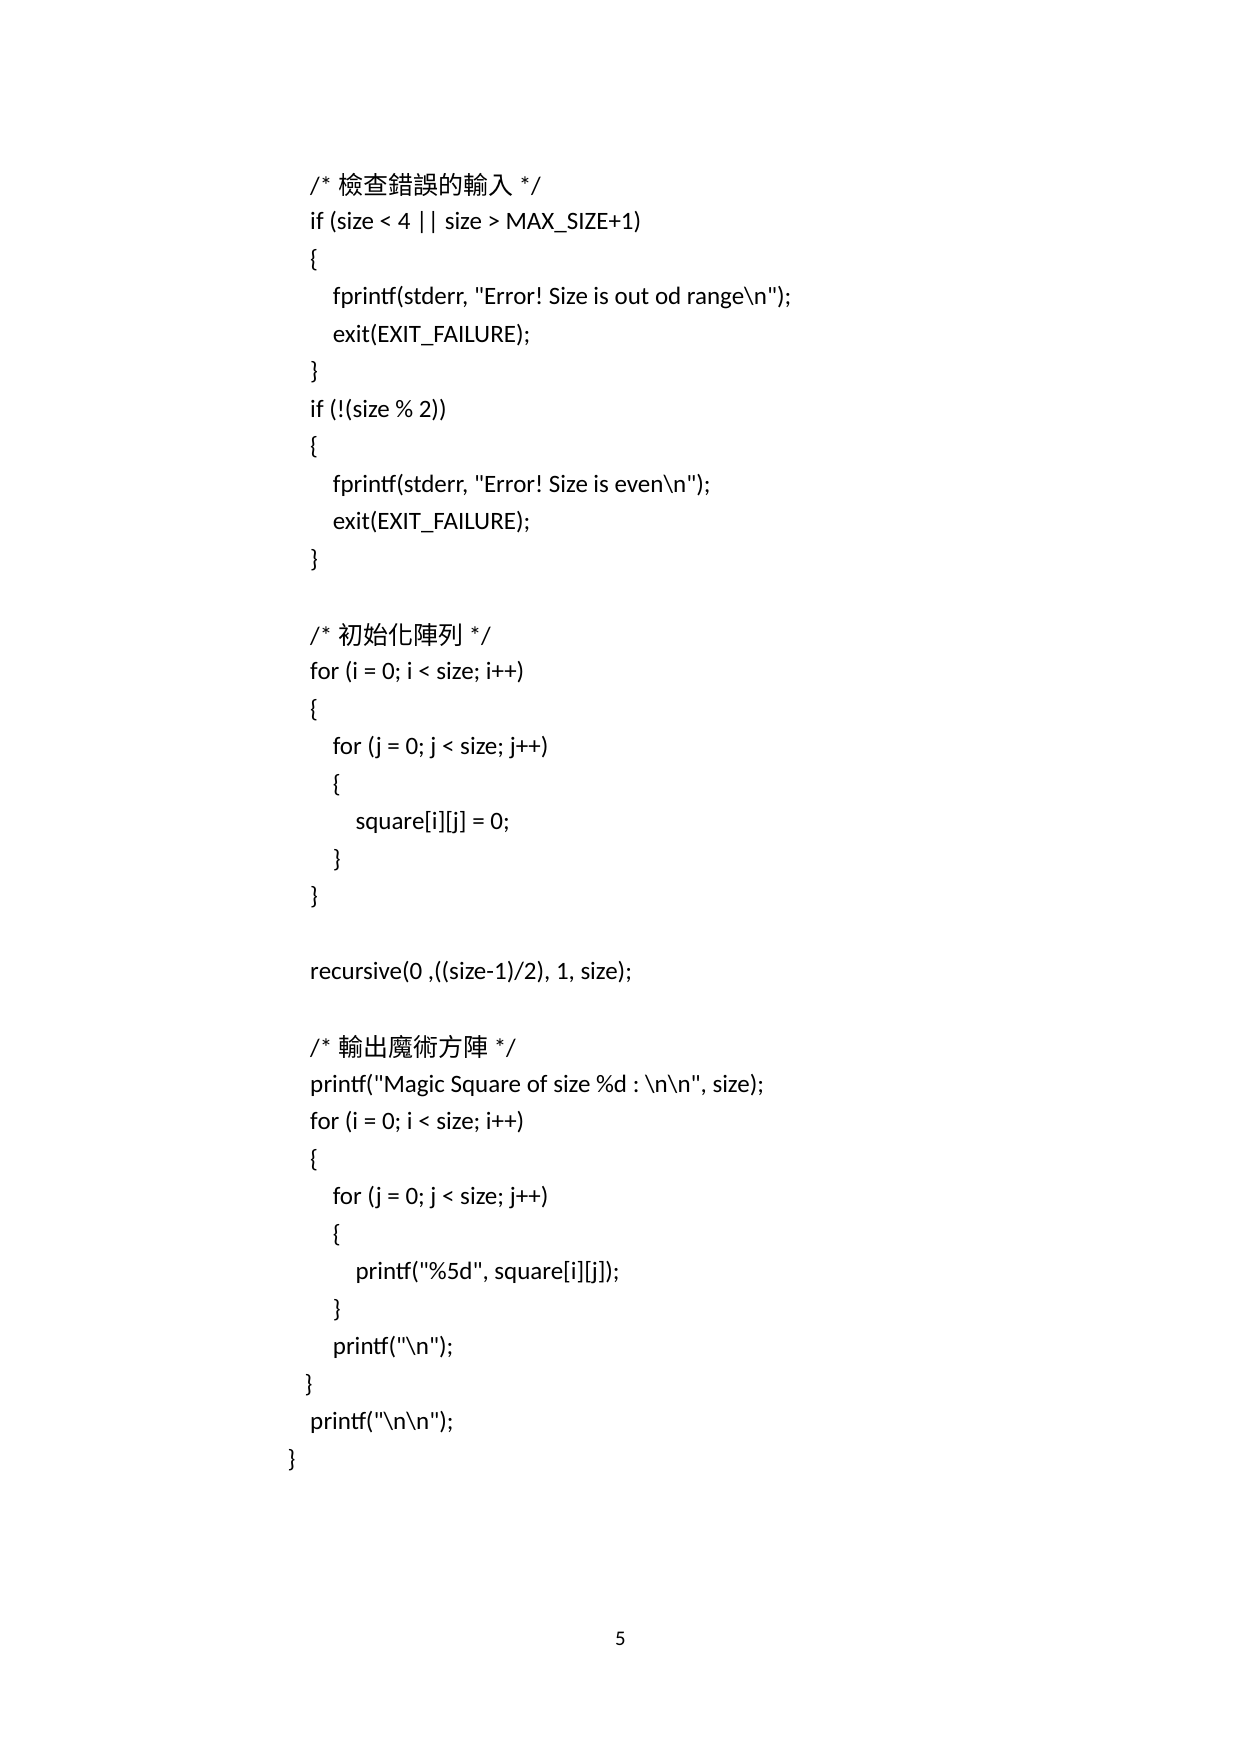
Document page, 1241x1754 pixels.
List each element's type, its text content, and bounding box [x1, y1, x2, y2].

text for (i = 0; i < size; i++) [287, 652, 1053, 689]
text fprintf(stderr, "Error! Size is even\n"); [287, 464, 1053, 502]
text { [287, 689, 1053, 727]
text if (size < 4 || size > MAX_SIZE+1) [287, 202, 1053, 239]
text } [287, 839, 1053, 877]
text { [287, 427, 1053, 464]
text printf("\n\n"); [287, 1402, 1053, 1439]
text square[i][j] = 0; [287, 802, 1053, 839]
text /* 初始化陣列 */ [287, 614, 1053, 652]
text if (!(size % 2)) [287, 389, 1053, 427]
text for (i = 0; i < size; i++) [287, 1102, 1053, 1139]
text /* 輸出魔術方陣 */ [287, 1027, 1053, 1064]
text { [287, 1214, 1053, 1252]
text printf("\n"); [287, 1327, 1053, 1364]
text for (j = 0; j < size; j++) [287, 727, 1053, 764]
text for (j = 0; j < size; j++) [287, 1177, 1053, 1214]
text } [287, 1289, 1053, 1327]
text } [287, 539, 1053, 577]
text { [287, 1139, 1053, 1177]
text } [287, 877, 1053, 914]
text recursive(0 ,((size-1)/2), 1, size); [287, 952, 1053, 989]
text /* 檢查錯誤的輸入 */ [287, 164, 1053, 202]
text printf("Magic Square of size %d : \n\n", size); [287, 1064, 1053, 1102]
text printf("%5d", square[i][j]); [287, 1252, 1053, 1289]
text fprintf(stderr, "Error! Size is out od range\n"); [287, 277, 1053, 314]
text exit(EXIT_FAILURE); [287, 314, 1053, 352]
text } [287, 352, 1053, 389]
text } [287, 1439, 1053, 1477]
text exit(EXIT_FAILURE); [287, 502, 1053, 539]
text } [287, 1364, 1053, 1402]
text { [287, 764, 1053, 802]
text { [287, 239, 1053, 277]
